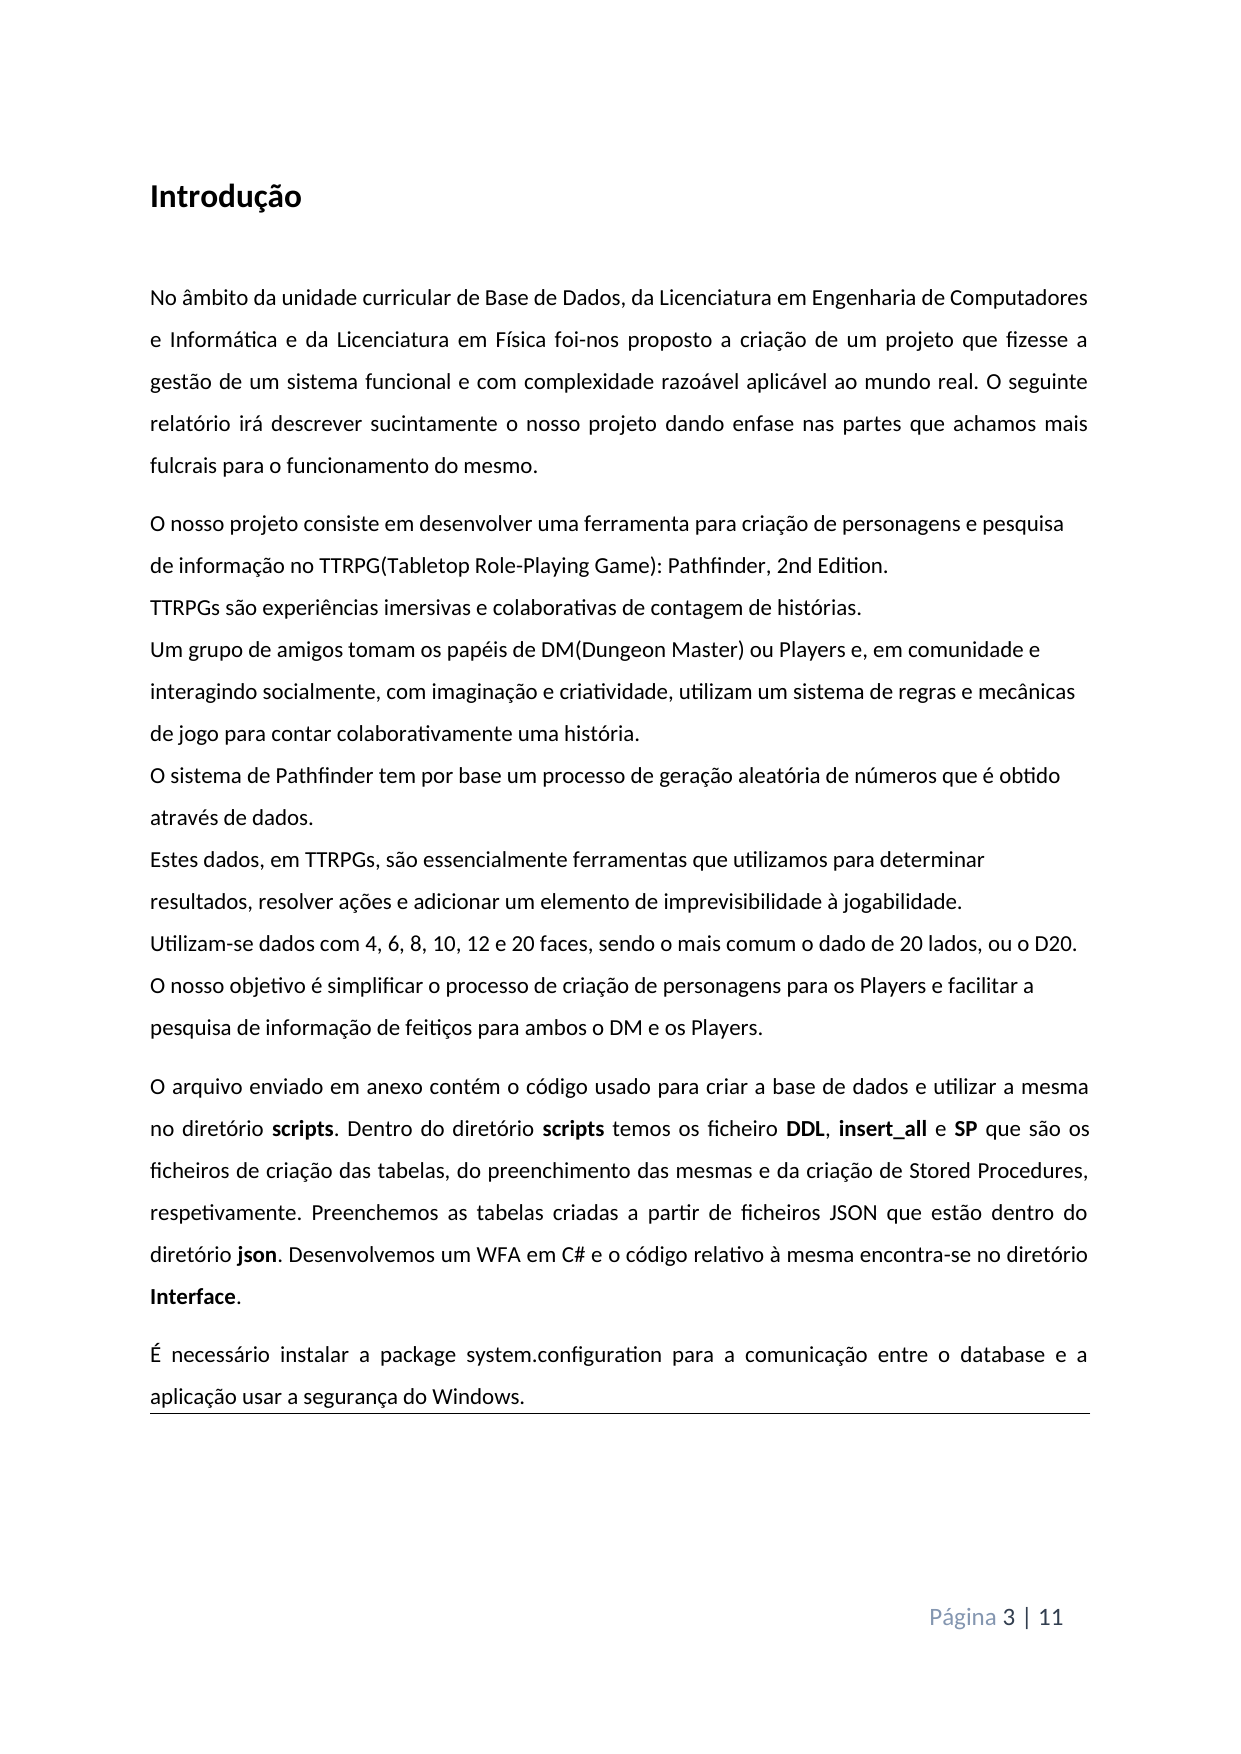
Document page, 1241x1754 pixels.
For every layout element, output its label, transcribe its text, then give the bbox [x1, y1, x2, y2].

text O arquivo enviado em anexo contém o código usado para criar a base de dados e utilizar a mesma no diretório scripts. Dentro do diretório scripts temos os ficheiro DDL, insert_all e SP que são os ficheiros de criação das tabelas, do preenchimento das mesmas e da criação de Stored Procedures, respetivamente. Preenchemos as tabelas criadas a partir de ficheiros JSON que estão dentro do diretório json. Desenvolvemos um WFA em C# e o código relativo à mesma encontra-se no diretório Interface. [150, 1072, 1090, 1310]
text O nosso projeto consiste em desenvolver uma ferramenta para criação de personagens e pesquisa de informação no TTRPG(Tabletop Role-Playing Game): Pathfinder, 2nd Edition. TTRPGs são experiências imersivas e colaborativas de contagem de histórias. Um grupo de amigos tomam os papéis de DM(Dungeon Master) ou Players e, em comunidade e interagindo socialmente, com imaginação e criatividade, utilizam um sistema de regras e mecânicas de jogo para contar colaborativamente uma história. O sistema de Pathfinder tem por base um processo de geração aleatória de números que é obtido através de dados. Estes dados, em TTRPGs, são essencialmente ferramentas que utilizamos para determinar resultados, resolver ações e adicionar um elemento de imprevisibilidade à jogabilidade. Utilizam-se dados com 4, 6, 8, 10, 12 e 20 faces, sendo o mais comum o dado de 20 lados, ou o D20. O nosso objetivo é simplificar o processo de criação de personagens para os Players e facilitar a pesquisa de informação de feitiços para ambos o DM e os Players. [150, 509, 1090, 1041]
subtitle Introdução [150, 175, 1090, 216]
text É necessário instalar a package system.configuration para a comunicação entre o database e a aplicação usar a segurança do Windows. [150, 1340, 1090, 1413]
text No âmbito da unidade curricular de Base de Dados, da Licenciatura em Engenharia de Computadores e Informática e da Licenciatura em Física foi-nos proposto a criação de um projeto que fizesse a gestão de um sistema funcional e com complexidade razoável aplicável ao mundo real. O seguinte relatório irá descrever sucintamente o nosso projeto dando enfase nas partes que achamos mais fulcrais para o funcionamento do mesmo. [150, 283, 1090, 479]
